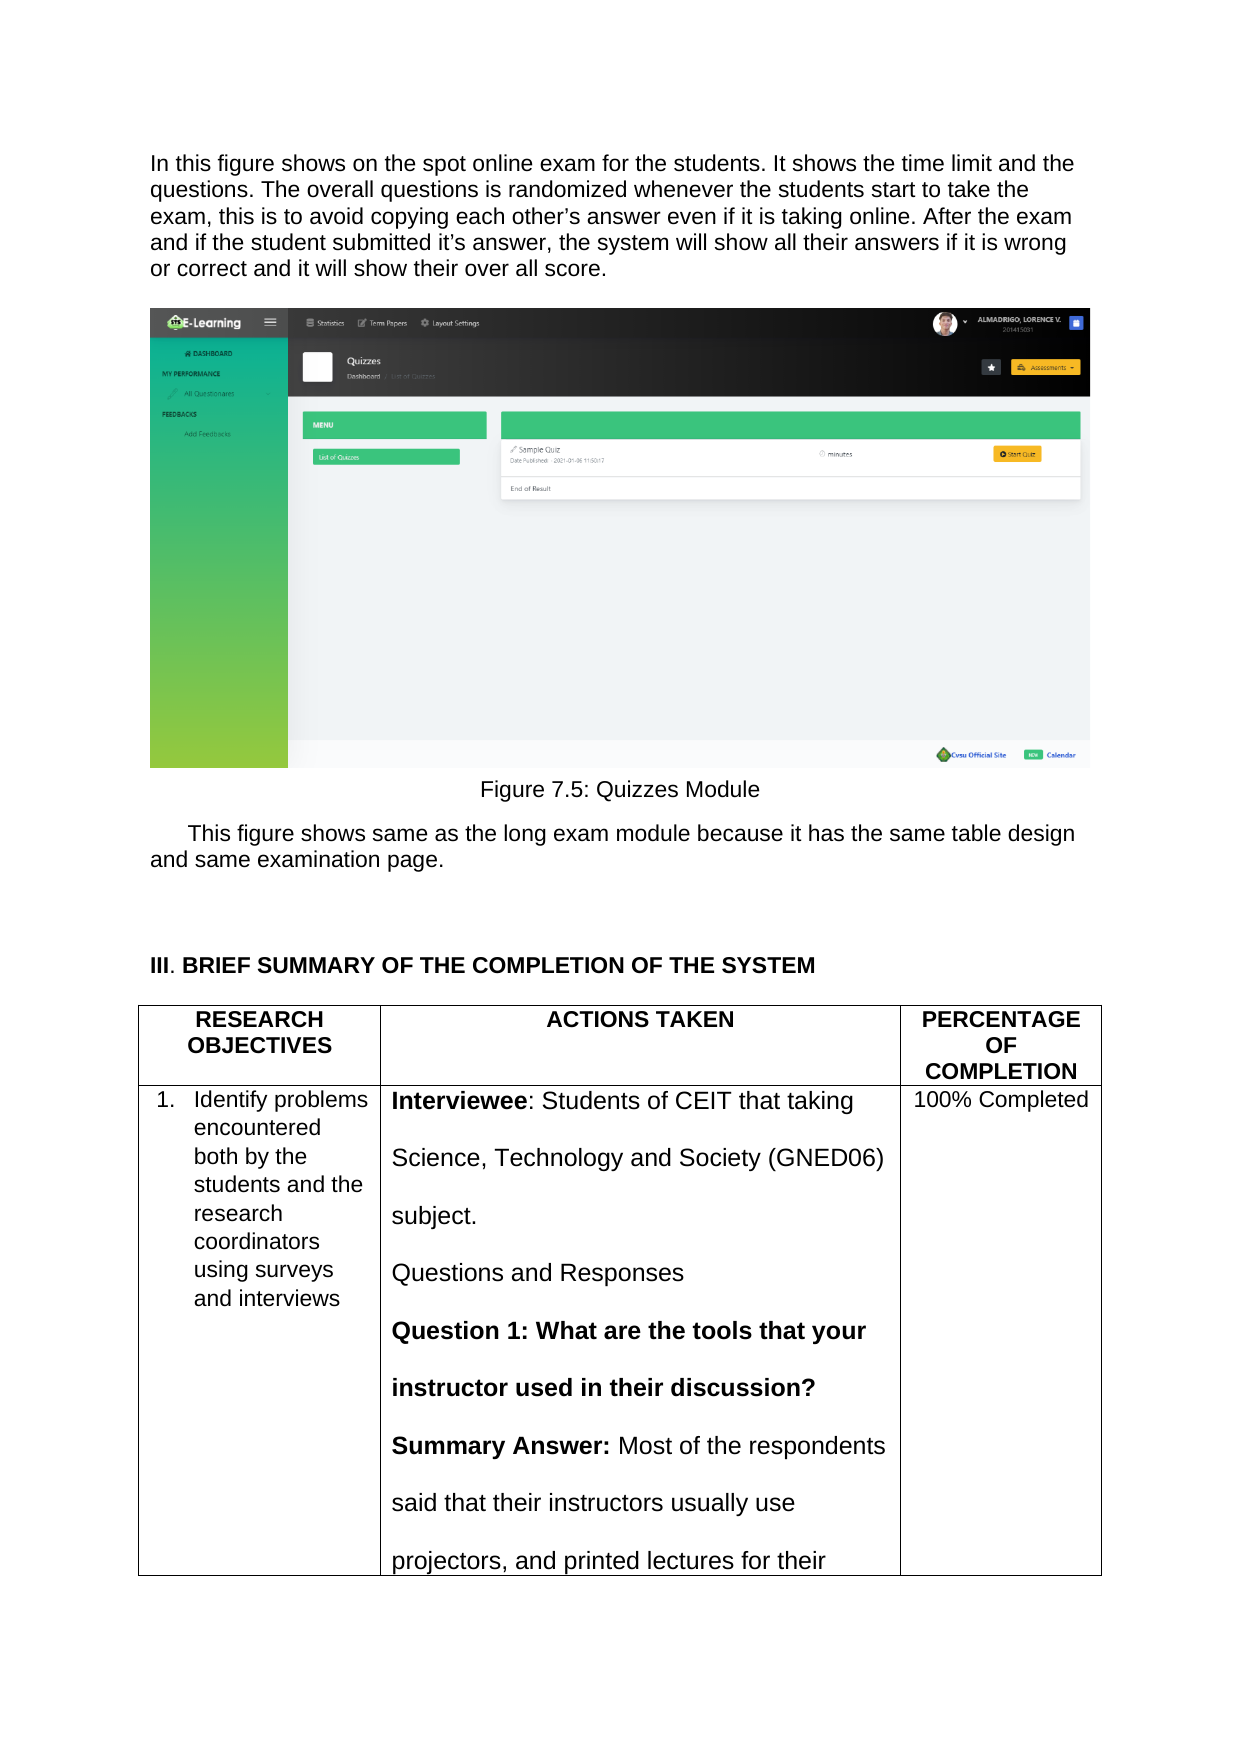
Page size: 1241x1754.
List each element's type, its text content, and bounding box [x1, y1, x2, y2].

picture [150, 308, 1091, 768]
table_cell 100% Completed [901, 1086, 1101, 1574]
text III. BRIEF SUMMARY OF THE COMPLETION OF THE SYSTEM [150, 952, 1090, 978]
text In this figure shows on the spot online exam for the students. It shows the time limit and the questions. The overall questions is randomized whenever the students start to take the exam, this is to avoid copying each other’s answer even if it is taking online. After the exam and if the student submitted it’s answer, the system will show all their answers if it is wrong or correct and it will show their over all score. [150, 150, 1090, 282]
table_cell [381, 1086, 900, 1574]
table_header RESEARCH OBJECTIVES [139, 1006, 380, 1085]
table_header PERCENTAGE OF COMPLETION [901, 1006, 1101, 1085]
text This figure shows same as the long exam module because it has the same table design and same examination page. [150, 820, 1090, 873]
table_header ACTIONS TAKEN [381, 1006, 900, 1085]
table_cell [139, 1086, 380, 1574]
